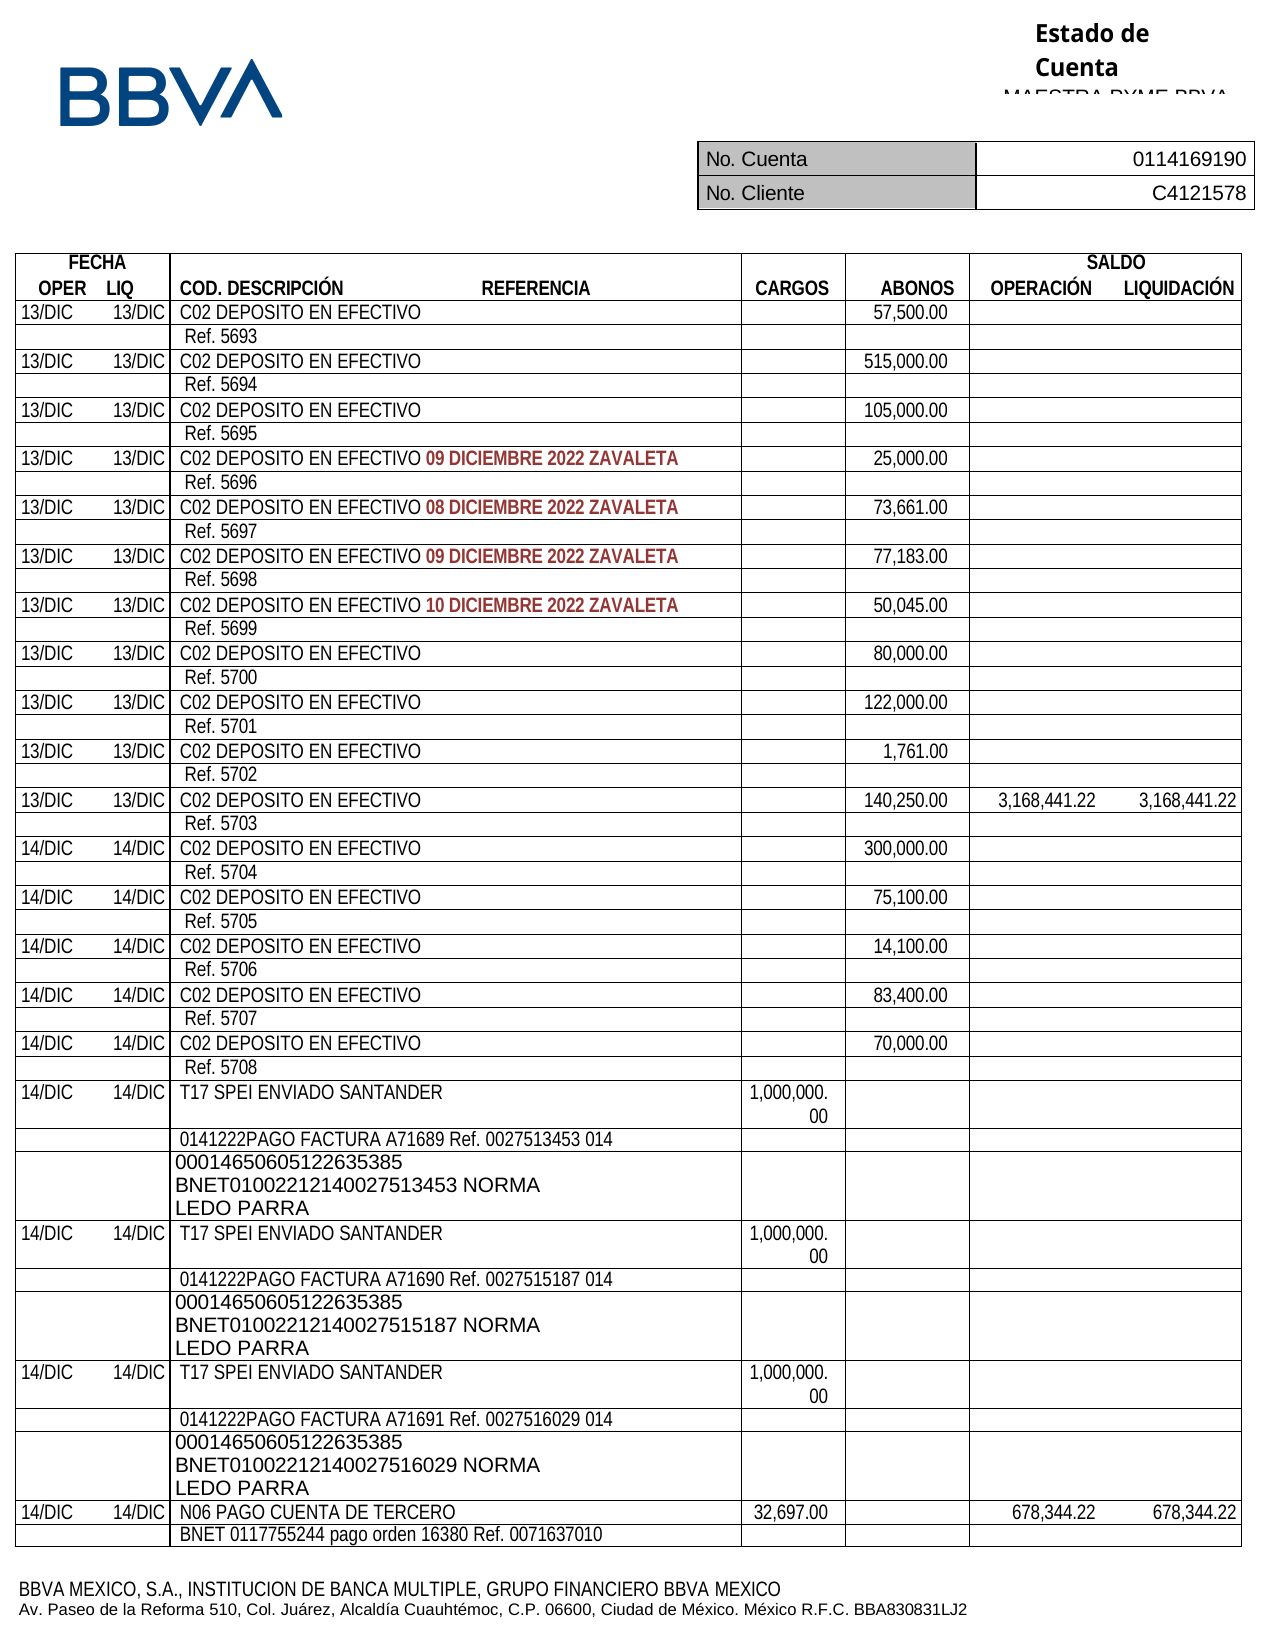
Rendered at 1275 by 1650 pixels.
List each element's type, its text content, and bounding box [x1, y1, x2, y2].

table_cell BNET 0117755244 pago orden 16380 Ref. 0071637010 [171, 1525, 741, 1546]
table_cell 14/DIC 14/DIC [16, 837, 169, 861]
table_cell 0141222PAGO FACTURA A71690 Ref. 0027515187 014 [171, 1269, 741, 1291]
table_cell [970, 1081, 1241, 1128]
table_cell [970, 398, 1241, 422]
table_cell [970, 618, 1241, 641]
table_cell [846, 1081, 969, 1128]
table_cell [846, 910, 969, 933]
table_cell 105,000.00 [846, 398, 969, 422]
table_cell [970, 813, 1241, 836]
table_cell [970, 1525, 1241, 1546]
table_cell [846, 764, 969, 787]
table_cell C02 DEPOSITO EN EFECTIVO 10 DICIEMBRE 2022 ZAVALETA [171, 593, 741, 617]
table_cell [846, 1361, 969, 1408]
table_cell [742, 862, 845, 885]
table_cell Ref. 5701 [171, 715, 741, 738]
table_cell [16, 813, 169, 836]
table_cell [970, 496, 1241, 519]
table_cell Ref. 5700 [171, 667, 741, 690]
table_cell [742, 496, 845, 519]
table_cell [846, 715, 969, 738]
table_cell Ref. 5708 [171, 1057, 741, 1080]
table_cell C02 DEPOSITO EN EFECTIVO [171, 740, 741, 763]
table_cell Ref. 5699 [171, 618, 741, 641]
table_cell [16, 862, 169, 885]
table_cell T17 SPEI ENVIADO SANTANDER [171, 1081, 741, 1128]
table_cell C4121578 [977, 176, 1254, 208]
table_cell Ref. 5696 [171, 472, 741, 495]
table_cell 13/DIC 13/DIC [16, 496, 169, 519]
table_cell [846, 1057, 969, 1080]
table_cell C02 DEPOSITO EN EFECTIVO [171, 788, 741, 812]
table_cell 14/DIC 14/DIC [16, 1221, 169, 1268]
table_cell 77,183.00 [846, 545, 969, 568]
table_cell 14/DIC 14/DIC [16, 1032, 169, 1056]
table_cell 14/DIC 14/DIC [16, 886, 169, 909]
table_cell 13/DIC 13/DIC [16, 545, 169, 568]
table_cell [970, 374, 1241, 397]
table_header SALDO OPERACIÓN LIQUIDACIÓN [970, 254, 1241, 299]
table_cell [16, 569, 169, 592]
table_cell [742, 1129, 845, 1151]
table_cell [846, 1292, 969, 1360]
table_cell [970, 837, 1241, 861]
table_cell [742, 1008, 845, 1031]
table_cell [742, 520, 845, 543]
table_cell [846, 667, 969, 690]
table_cell [742, 1409, 845, 1431]
table_cell [742, 740, 845, 763]
table_cell 140,250.00 [846, 788, 969, 812]
table_cell [742, 788, 845, 812]
table_cell [970, 886, 1241, 909]
table_cell [970, 1032, 1241, 1056]
table_cell [970, 1221, 1241, 1268]
table_cell 13/DIC 13/DIC [16, 642, 169, 666]
table_cell Ref. 5703 [171, 813, 741, 836]
table_cell 0141222PAGO FACTURA A71689 Ref. 0027513453 014 [171, 1129, 741, 1151]
table_cell [742, 983, 845, 1007]
table_cell [846, 569, 969, 592]
table_cell [16, 423, 169, 446]
table_cell 75,100.00 [846, 886, 969, 909]
table_cell [846, 374, 969, 397]
table_cell 300,000.00 [846, 837, 969, 861]
table_cell No. Cliente [699, 176, 975, 208]
table_cell 515,000.00 [846, 350, 969, 373]
table_cell 14/DIC 14/DIC [16, 983, 169, 1007]
table_cell [970, 545, 1241, 568]
table_cell [970, 1008, 1241, 1031]
table_cell [742, 715, 845, 738]
table_header 0114169190 [977, 142, 1254, 175]
table_cell 1,761.00 [846, 740, 969, 763]
table_cell [970, 667, 1241, 690]
table_cell 13/DIC 13/DIC [16, 398, 169, 422]
table_cell [970, 959, 1241, 982]
table_cell [970, 740, 1241, 763]
table_cell 1,000,000.00 [742, 1221, 845, 1268]
table_cell [846, 618, 969, 641]
table_cell 13/DIC 13/DIC [16, 691, 169, 714]
table_header No. Cuenta [699, 142, 976, 175]
table_cell 00014650605122635385 BNET01002212140027513453 NORMA LEDO PARRA [171, 1152, 741, 1220]
table_cell C02 DEPOSITO EN EFECTIVO 08 DICIEMBRE 2022 ZAVALETA [171, 496, 741, 519]
table_cell [742, 593, 845, 617]
table_cell [846, 1008, 969, 1031]
table_cell Ref. 5695 [171, 423, 741, 446]
table_cell [970, 569, 1241, 592]
table_cell [16, 374, 169, 397]
table_cell [742, 1269, 845, 1291]
table_cell [970, 1057, 1241, 1080]
table_cell C02 DEPOSITO EN EFECTIVO 09 DICIEMBRE 2022 ZAVALETA [171, 545, 741, 568]
table_cell [846, 1221, 969, 1268]
table_cell [742, 910, 845, 933]
table_cell [970, 1361, 1241, 1408]
table_cell N06 PAGO CUENTA DE TERCERO [171, 1501, 741, 1524]
table_cell [742, 447, 845, 471]
table_cell [846, 520, 969, 543]
table_cell [846, 423, 969, 446]
table_cell [970, 764, 1241, 787]
table_cell [970, 642, 1241, 666]
table_cell [742, 1152, 845, 1220]
table_cell C02 DEPOSITO EN EFECTIVO [171, 301, 741, 324]
table_cell [846, 862, 969, 885]
table_cell [742, 642, 845, 666]
table_cell [742, 691, 845, 714]
table_header ABONOS [846, 254, 969, 299]
table_cell [16, 1292, 169, 1360]
table_cell 13/DIC 13/DIC [16, 740, 169, 763]
table_cell 0141222PAGO FACTURA A71691 Ref. 0027516029 014 [171, 1409, 741, 1431]
table_cell [742, 569, 845, 592]
table_cell [742, 301, 845, 324]
table_cell [846, 1501, 969, 1524]
table_cell Ref. 5705 [171, 910, 741, 933]
table_cell [846, 1129, 969, 1151]
table_cell [846, 1432, 969, 1500]
table_cell [16, 715, 169, 738]
table_cell C02 DEPOSITO EN EFECTIVO [171, 886, 741, 909]
table_cell [970, 983, 1241, 1007]
table_cell [846, 1525, 969, 1546]
table_cell 57,500.00 [846, 301, 969, 324]
table_cell [742, 1432, 845, 1500]
table_cell [742, 1525, 845, 1546]
table_cell 13/DIC 13/DIC [16, 788, 169, 812]
table_cell 70,000.00 [846, 1032, 969, 1056]
table_cell [742, 813, 845, 836]
table_cell 14/DIC 14/DIC [16, 935, 169, 958]
table_cell [970, 1152, 1241, 1220]
table_cell [16, 667, 169, 690]
table_cell Ref. 5698 [171, 569, 741, 592]
table_cell [742, 886, 845, 909]
table_cell [846, 813, 969, 836]
table_cell Ref. 5704 [171, 862, 741, 885]
table_cell [16, 910, 169, 933]
table_cell Ref. 5697 [171, 520, 741, 543]
table_cell [742, 935, 845, 958]
table_cell [970, 715, 1241, 738]
table_cell [970, 862, 1241, 885]
table_cell [846, 1269, 969, 1291]
table_cell 13/DIC 13/DIC [16, 447, 169, 471]
table_cell [16, 1008, 169, 1031]
table_cell [16, 520, 169, 543]
table_cell [970, 1292, 1241, 1360]
table_cell 32,697.00 [742, 1501, 845, 1524]
table_cell [970, 1129, 1241, 1151]
table_cell [16, 1057, 169, 1080]
table_cell [742, 350, 845, 373]
table_cell [16, 1409, 169, 1431]
table_cell [16, 472, 169, 495]
table_cell 14/DIC 14/DIC [16, 1361, 169, 1408]
table_cell 14/DIC 14/DIC [16, 1081, 169, 1128]
table_cell T17 SPEI ENVIADO SANTANDER [171, 1361, 741, 1408]
table_cell 83,400.00 [846, 983, 969, 1007]
table_cell T17 SPEI ENVIADO SANTANDER [171, 1221, 741, 1268]
table_cell C02 DEPOSITO EN EFECTIVO [171, 1032, 741, 1056]
table_cell [970, 472, 1241, 495]
table_cell [16, 1269, 169, 1291]
table_cell [742, 618, 845, 641]
table_cell [970, 691, 1241, 714]
table_cell [16, 618, 169, 641]
table_cell 13/DIC 13/DIC [16, 350, 169, 373]
table_cell [970, 910, 1241, 933]
table_cell [16, 1129, 169, 1151]
table_cell [742, 667, 845, 690]
table_cell [970, 1409, 1241, 1431]
table_cell [970, 935, 1241, 958]
table_cell 122,000.00 [846, 691, 969, 714]
table_cell 25,000.00 [846, 447, 969, 471]
table_cell [970, 520, 1241, 543]
table_cell Ref. 5694 [171, 374, 741, 397]
table_header COD. DESCRIPCIÓN REFERENCIA [171, 254, 741, 299]
table_cell [742, 837, 845, 861]
table_cell [846, 1409, 969, 1431]
table_header CARGOS [742, 254, 845, 299]
table_cell [970, 423, 1241, 446]
table_cell [970, 1432, 1241, 1500]
table_cell [742, 1292, 845, 1360]
table_cell [742, 1057, 845, 1080]
table_cell [742, 325, 845, 348]
table_cell [16, 959, 169, 982]
table_cell [16, 1525, 169, 1546]
table_cell C02 DEPOSITO EN EFECTIVO [171, 642, 741, 666]
table_cell [846, 1152, 969, 1220]
table_cell [742, 472, 845, 495]
table_cell [846, 472, 969, 495]
table_cell 678,344.22 678,344.22 [970, 1501, 1241, 1524]
table_cell Ref. 5693 [171, 325, 741, 348]
table_cell [742, 959, 845, 982]
table_cell [742, 398, 845, 422]
table_cell C02 DEPOSITO EN EFECTIVO [171, 691, 741, 714]
table_cell 73,661.00 [846, 496, 969, 519]
table_header FECHA OPER LIQ [16, 254, 169, 299]
table_cell [970, 350, 1241, 373]
table_cell [742, 1032, 845, 1056]
table_cell [742, 423, 845, 446]
table_cell 1,000,000.00 [742, 1081, 845, 1128]
table_cell [970, 447, 1241, 471]
table_cell 14/DIC 14/DIC [16, 1501, 169, 1524]
table_cell C02 DEPOSITO EN EFECTIVO [171, 935, 741, 958]
picture [60, 59, 283, 126]
table_cell [970, 301, 1241, 324]
table_cell 13/DIC 13/DIC [16, 593, 169, 617]
table_cell C02 DEPOSITO EN EFECTIVO [171, 398, 741, 422]
table_cell [742, 374, 845, 397]
table_cell C02 DEPOSITO EN EFECTIVO [171, 983, 741, 1007]
table_cell C02 DEPOSITO EN EFECTIVO [171, 350, 741, 373]
table_cell Ref. 5706 [171, 959, 741, 982]
table_cell 3,168,441.22 3,168,441.22 [970, 788, 1241, 812]
table_cell [16, 1152, 169, 1220]
table_cell [846, 325, 969, 348]
table_cell [16, 325, 169, 348]
table_cell [742, 764, 845, 787]
table_cell 14,100.00 [846, 935, 969, 958]
table_cell [846, 959, 969, 982]
table_cell [16, 764, 169, 787]
table_cell C02 DEPOSITO EN EFECTIVO [171, 837, 741, 861]
table_cell 50,045.00 [846, 593, 969, 617]
table_cell 80,000.00 [846, 642, 969, 666]
table_cell Ref. 5702 [171, 764, 741, 787]
table_cell [16, 1432, 169, 1500]
table_cell 00014650605122635385 BNET01002212140027515187 NORMA LEDO PARRA [171, 1292, 741, 1360]
table_cell 1,000,000.00 [742, 1361, 845, 1408]
table_cell [742, 545, 845, 568]
table_cell 13/DIC 13/DIC [16, 301, 169, 324]
table_cell Ref. 5707 [171, 1008, 741, 1031]
table_cell [970, 1269, 1241, 1291]
table_cell 00014650605122635385 BNET01002212140027516029 NORMA LEDO PARRA [171, 1432, 741, 1500]
table_cell [970, 325, 1241, 348]
table_cell C02 DEPOSITO EN EFECTIVO 09 DICIEMBRE 2022 ZAVALETA [171, 447, 741, 471]
table_cell [970, 593, 1241, 617]
